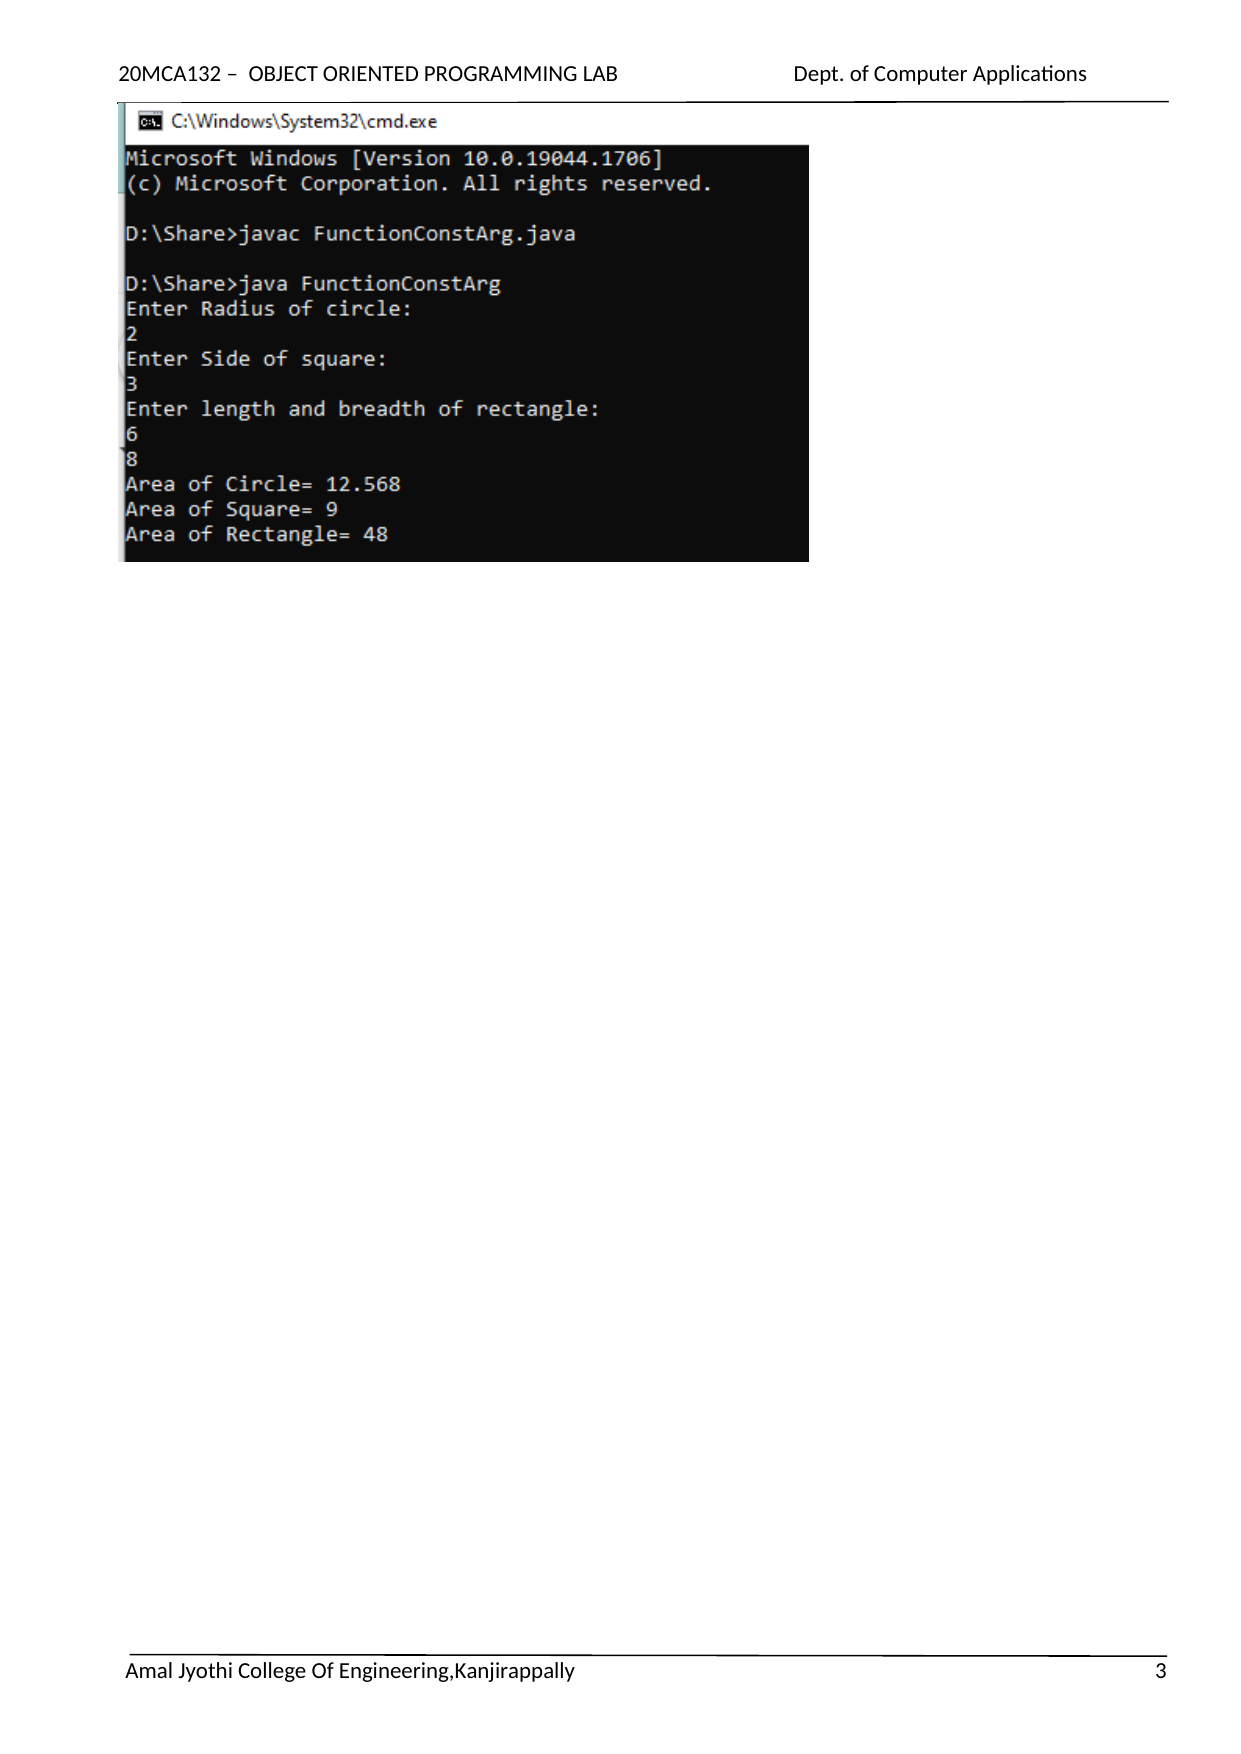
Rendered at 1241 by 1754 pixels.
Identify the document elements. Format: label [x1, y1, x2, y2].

picture [118, 103, 809, 562]
